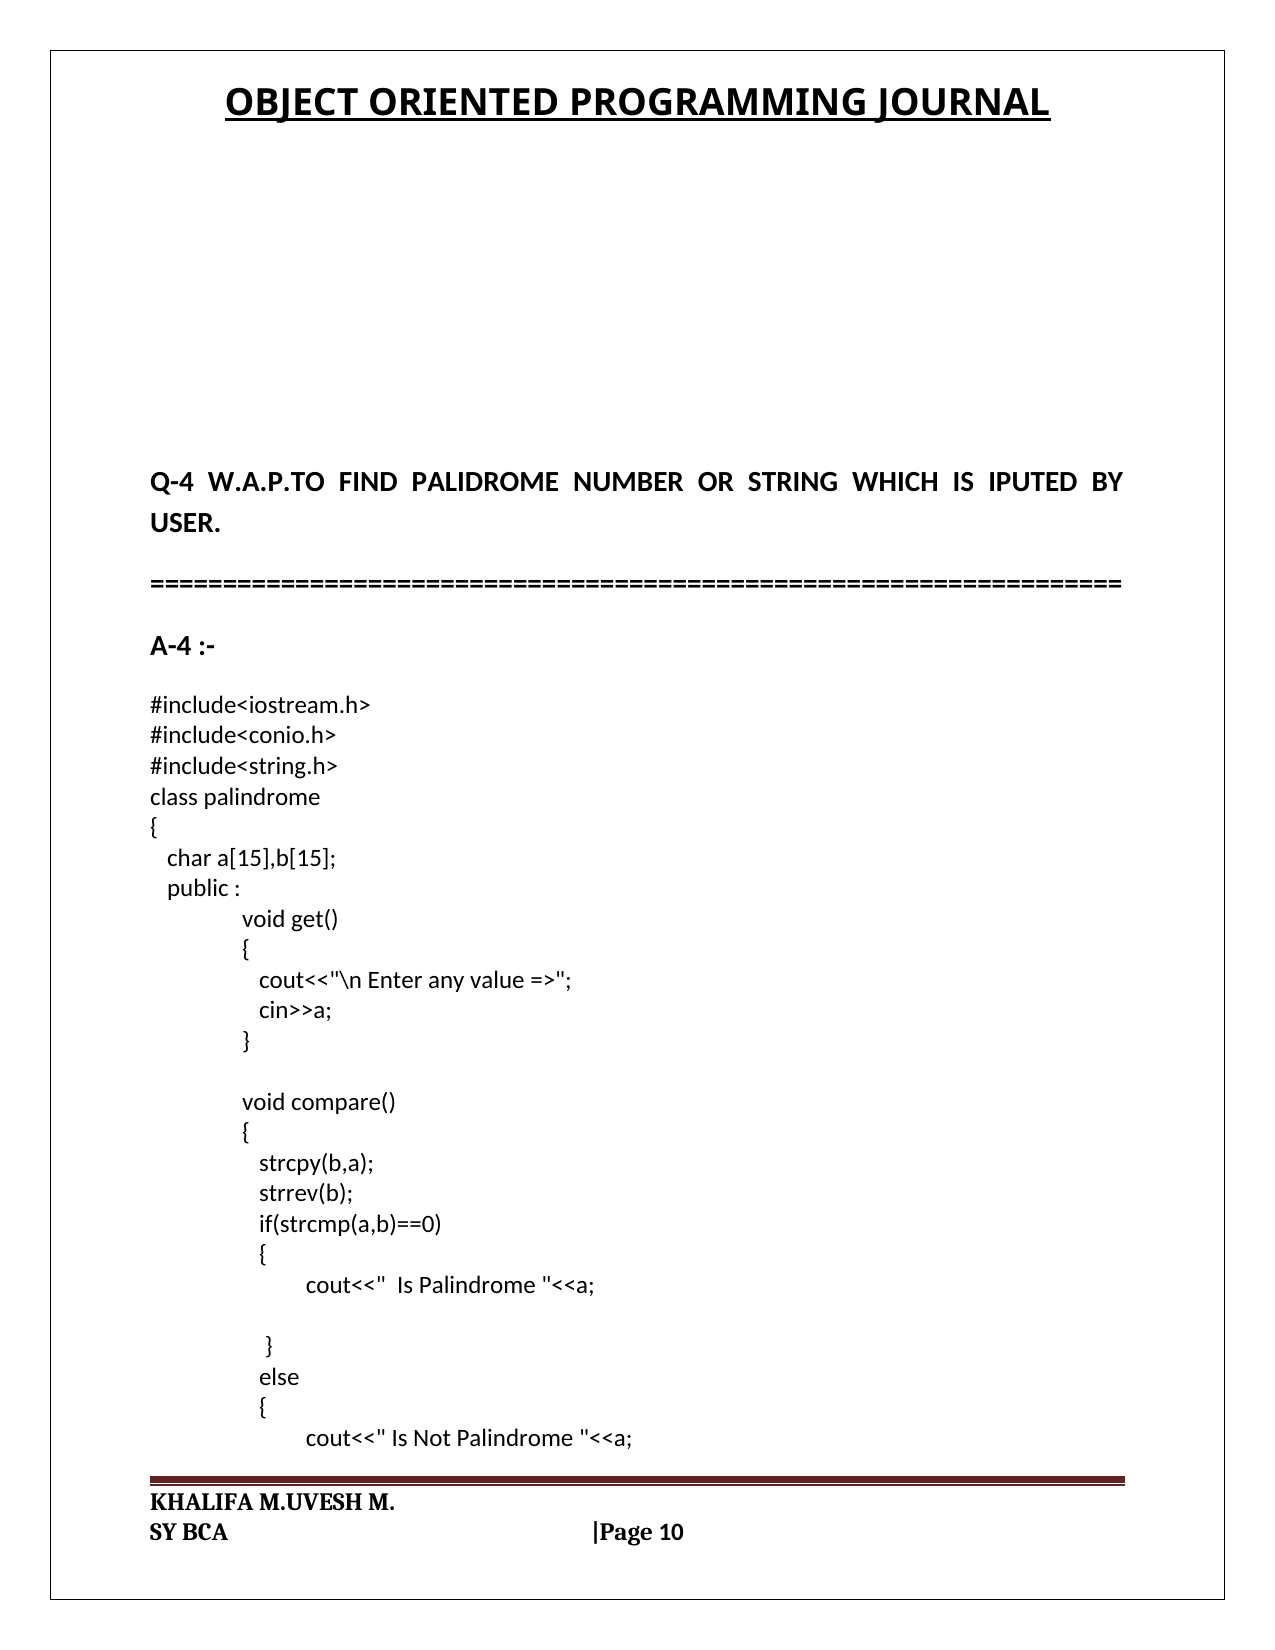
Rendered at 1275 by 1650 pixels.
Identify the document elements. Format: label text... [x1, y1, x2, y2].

text #include<string.h> [150, 750, 1125, 781]
text cout<<" Is Palindrome "<<a; [150, 1269, 1125, 1299]
text { [150, 811, 1125, 842]
text class palindrome [150, 781, 1125, 811]
text #include<iostream.h> [150, 689, 1125, 720]
text { [150, 1116, 1125, 1147]
text cin>>a; [150, 994, 1125, 1025]
text } [150, 1025, 1125, 1055]
text { [150, 1391, 1125, 1422]
text Q-4 W.A.P.TO FIND PALIDROME NUMBER OR STRING WHICH IS IPUTED BY USER. [150, 463, 1125, 539]
text else [150, 1361, 1125, 1391]
text char a[15],b[15]; [150, 842, 1125, 872]
text strcpy(b,a); [150, 1147, 1125, 1177]
text { [150, 933, 1125, 964]
text { [150, 1238, 1125, 1269]
text public : [150, 872, 1125, 903]
text A-4 :- [150, 627, 1125, 663]
text =================================================================== [150, 566, 1125, 601]
text } [150, 1330, 1125, 1361]
text void compare() [150, 1086, 1125, 1116]
text void get() [150, 903, 1125, 933]
text #include<conio.h> [150, 720, 1125, 750]
text cout<<"\n Enter any value =>"; [150, 964, 1125, 994]
text cout<<" Is Not Palindrome "<<a; [150, 1422, 1125, 1452]
text if(strcmp(a,b)==0) [150, 1208, 1125, 1238]
text strrev(b); [150, 1177, 1125, 1208]
